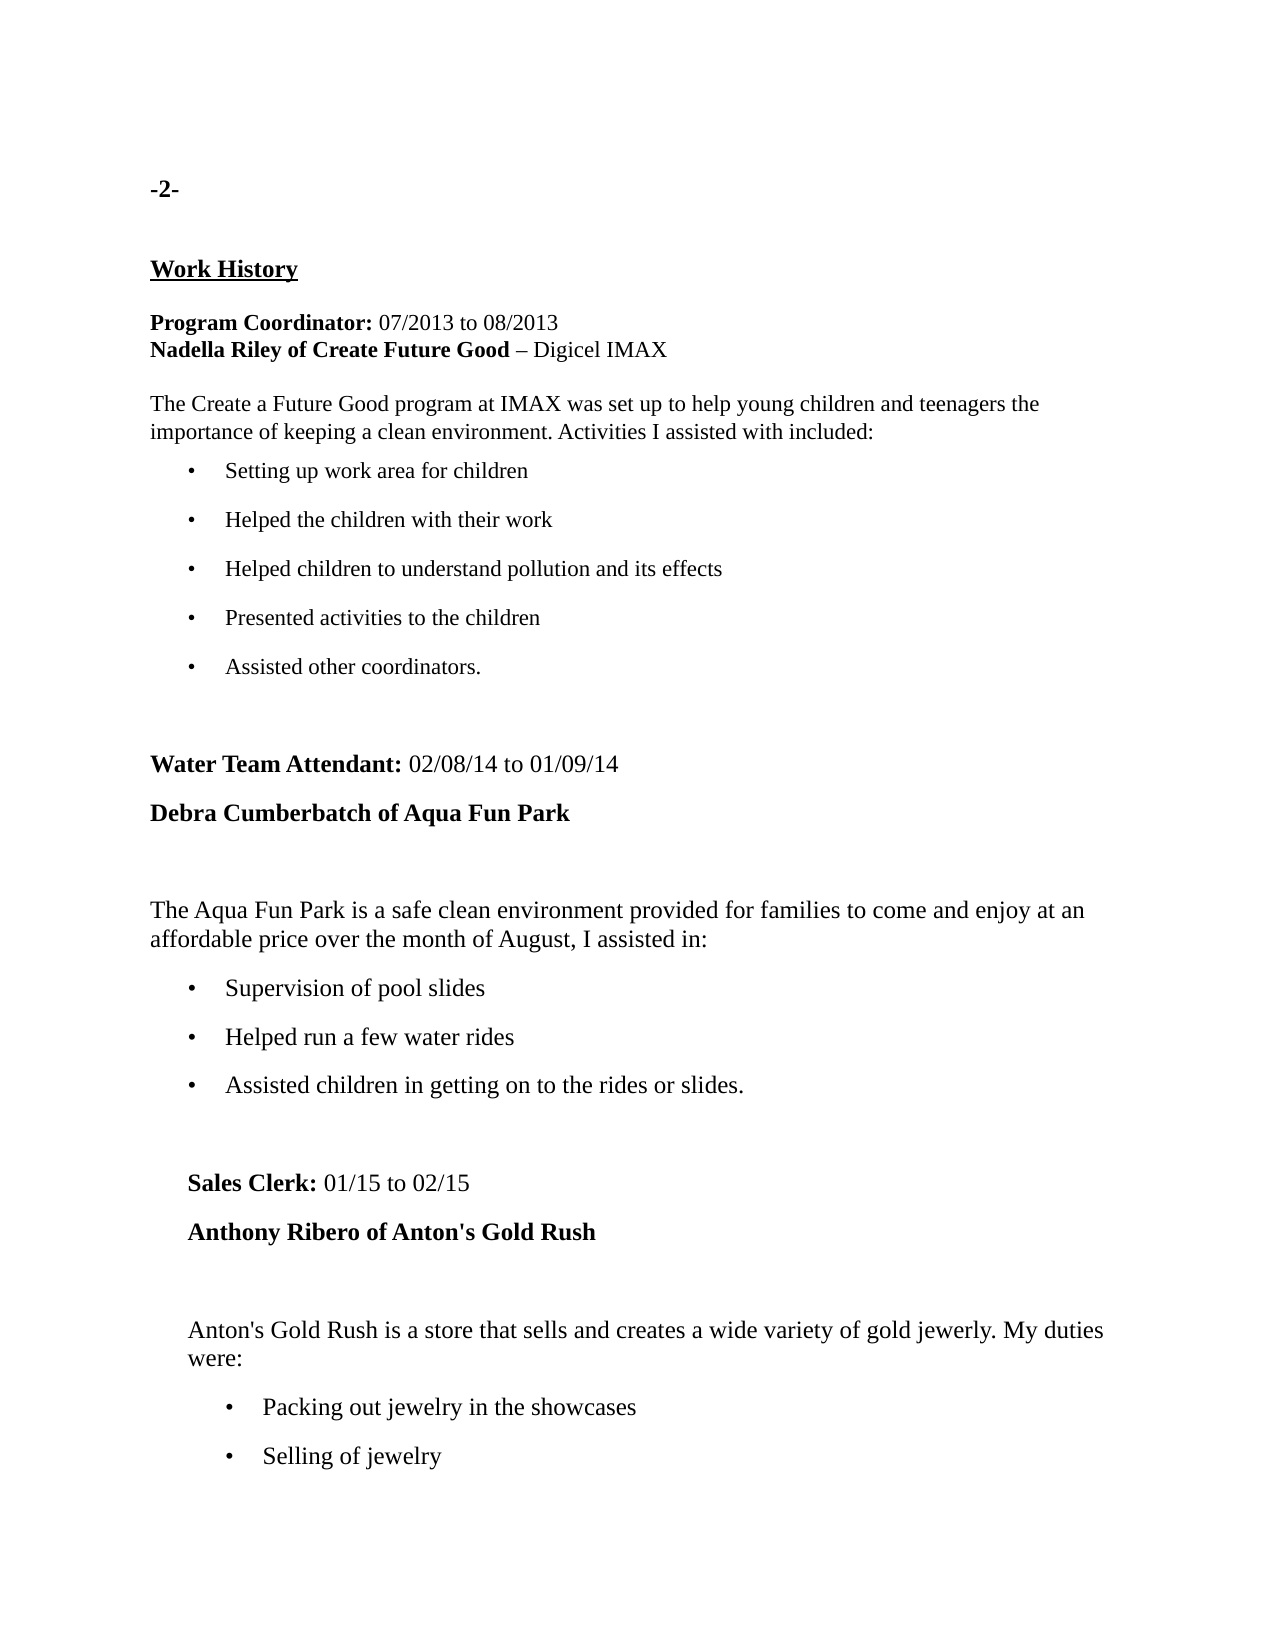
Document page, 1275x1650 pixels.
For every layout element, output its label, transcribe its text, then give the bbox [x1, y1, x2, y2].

text -2- [150, 177, 1125, 203]
text The Create a Future Good program at IMAX was set up to help young children and teenagers the importance of keeping a clean environment. Activities I assisted with included: [150, 389, 1125, 445]
list Helped run a few water rides [187, 1022, 1125, 1051]
list Setting up work area for children [187, 456, 1125, 484]
list Presented activities to the children [187, 603, 1125, 631]
text Water Team Attendant: 02/08/14 to 01/09/14 [150, 749, 1125, 778]
list Assisted other coordinators. [187, 652, 1125, 680]
text The Aqua Fun Park is a safe clean environment provided for families to come and enjoy at an affordable price over the month of August, I assisted in: [150, 896, 1125, 953]
text Work History [150, 256, 1125, 283]
text Anton's Gold Rush is a store that sells and creates a wide variety of gold jewerly. My duties were: [187, 1316, 1125, 1372]
text Debra Cumberbatch of Aqua Fun Park [150, 798, 1125, 827]
text Anthony Ribero of Anton's Gold Rush [187, 1218, 1125, 1246]
text Program Coordinator: 07/2013 to 08/2013 Nadella Riley of Create Future Good – Digicel IMAX [150, 309, 1125, 389]
text Sales Clerk: 01/15 to 02/15 [187, 1169, 1125, 1197]
list Helped the children with their work [187, 505, 1125, 533]
list Helped children to understand pollution and its effects [187, 554, 1125, 582]
list Packing out jewelry in the showcases [225, 1393, 1125, 1421]
list Selling of jewelry [225, 1442, 1125, 1470]
list Assisted children in getting on to the rides or slides. [187, 1071, 1125, 1099]
list Supervision of pool slides [187, 973, 1125, 1002]
